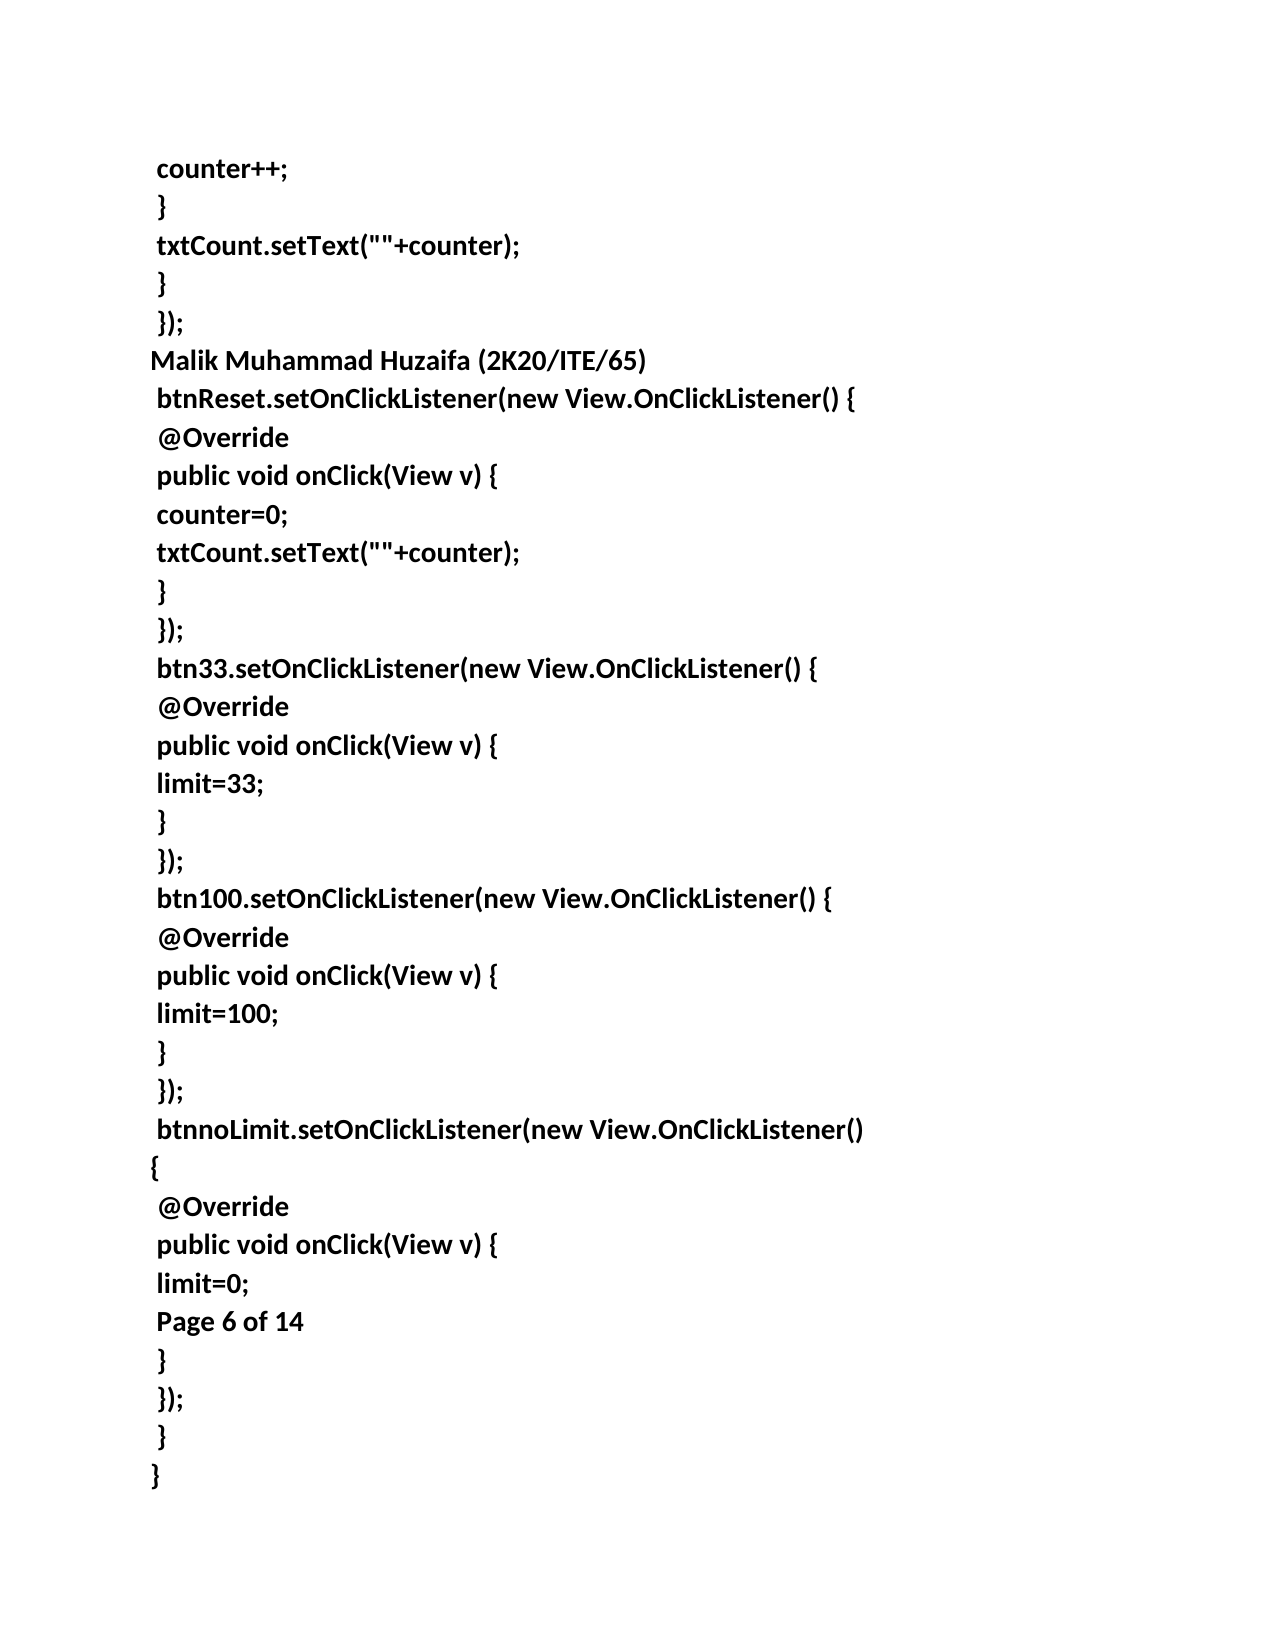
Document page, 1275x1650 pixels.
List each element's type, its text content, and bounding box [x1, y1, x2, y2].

text counter=0; [150, 496, 1125, 532]
text } [150, 188, 1125, 224]
text }); [150, 304, 1125, 339]
text }); [150, 611, 1125, 647]
text }); [150, 1380, 1125, 1416]
text limit=100; [150, 996, 1125, 1031]
text txtCount.setText(""+counter); [150, 227, 1125, 262]
text btn100.setOnClickListener(new View.OnClickListener() { [150, 880, 1125, 916]
text btnReset.setOnClickListener(new View.OnClickListener() { [150, 381, 1125, 416]
text Malik Muhammad Huzaifa (2K20/ITE/65) [150, 342, 1125, 378]
text btnnoLimit.setOnClickListener(new View.OnClickListener() [150, 1111, 1125, 1147]
text } [150, 573, 1125, 608]
text } [150, 1457, 1125, 1492]
text } [150, 265, 1125, 301]
text txtCount.setText(""+counter); [150, 534, 1125, 570]
text public void onClick(View v) { [150, 727, 1125, 762]
text }); [150, 842, 1125, 877]
text Page 6 of 14 [150, 1303, 1125, 1339]
text } [150, 1342, 1125, 1377]
text public void onClick(View v) { [150, 957, 1125, 993]
text @Override [150, 688, 1125, 724]
text btn33.setOnClickListener(new View.OnClickListener() { [150, 650, 1125, 685]
text @Override [150, 919, 1125, 954]
text @Override [150, 1188, 1125, 1223]
text counter++; [150, 150, 1125, 186]
text public void onClick(View v) { [150, 457, 1125, 493]
text public void onClick(View v) { [150, 1226, 1125, 1262]
text } [150, 1034, 1125, 1070]
text }); [150, 1072, 1125, 1108]
text limit=0; [150, 1265, 1125, 1300]
text } [150, 1418, 1125, 1454]
text @Override [150, 419, 1125, 455]
text } [150, 803, 1125, 839]
text { [150, 1149, 1125, 1185]
text limit=33; [150, 765, 1125, 801]
